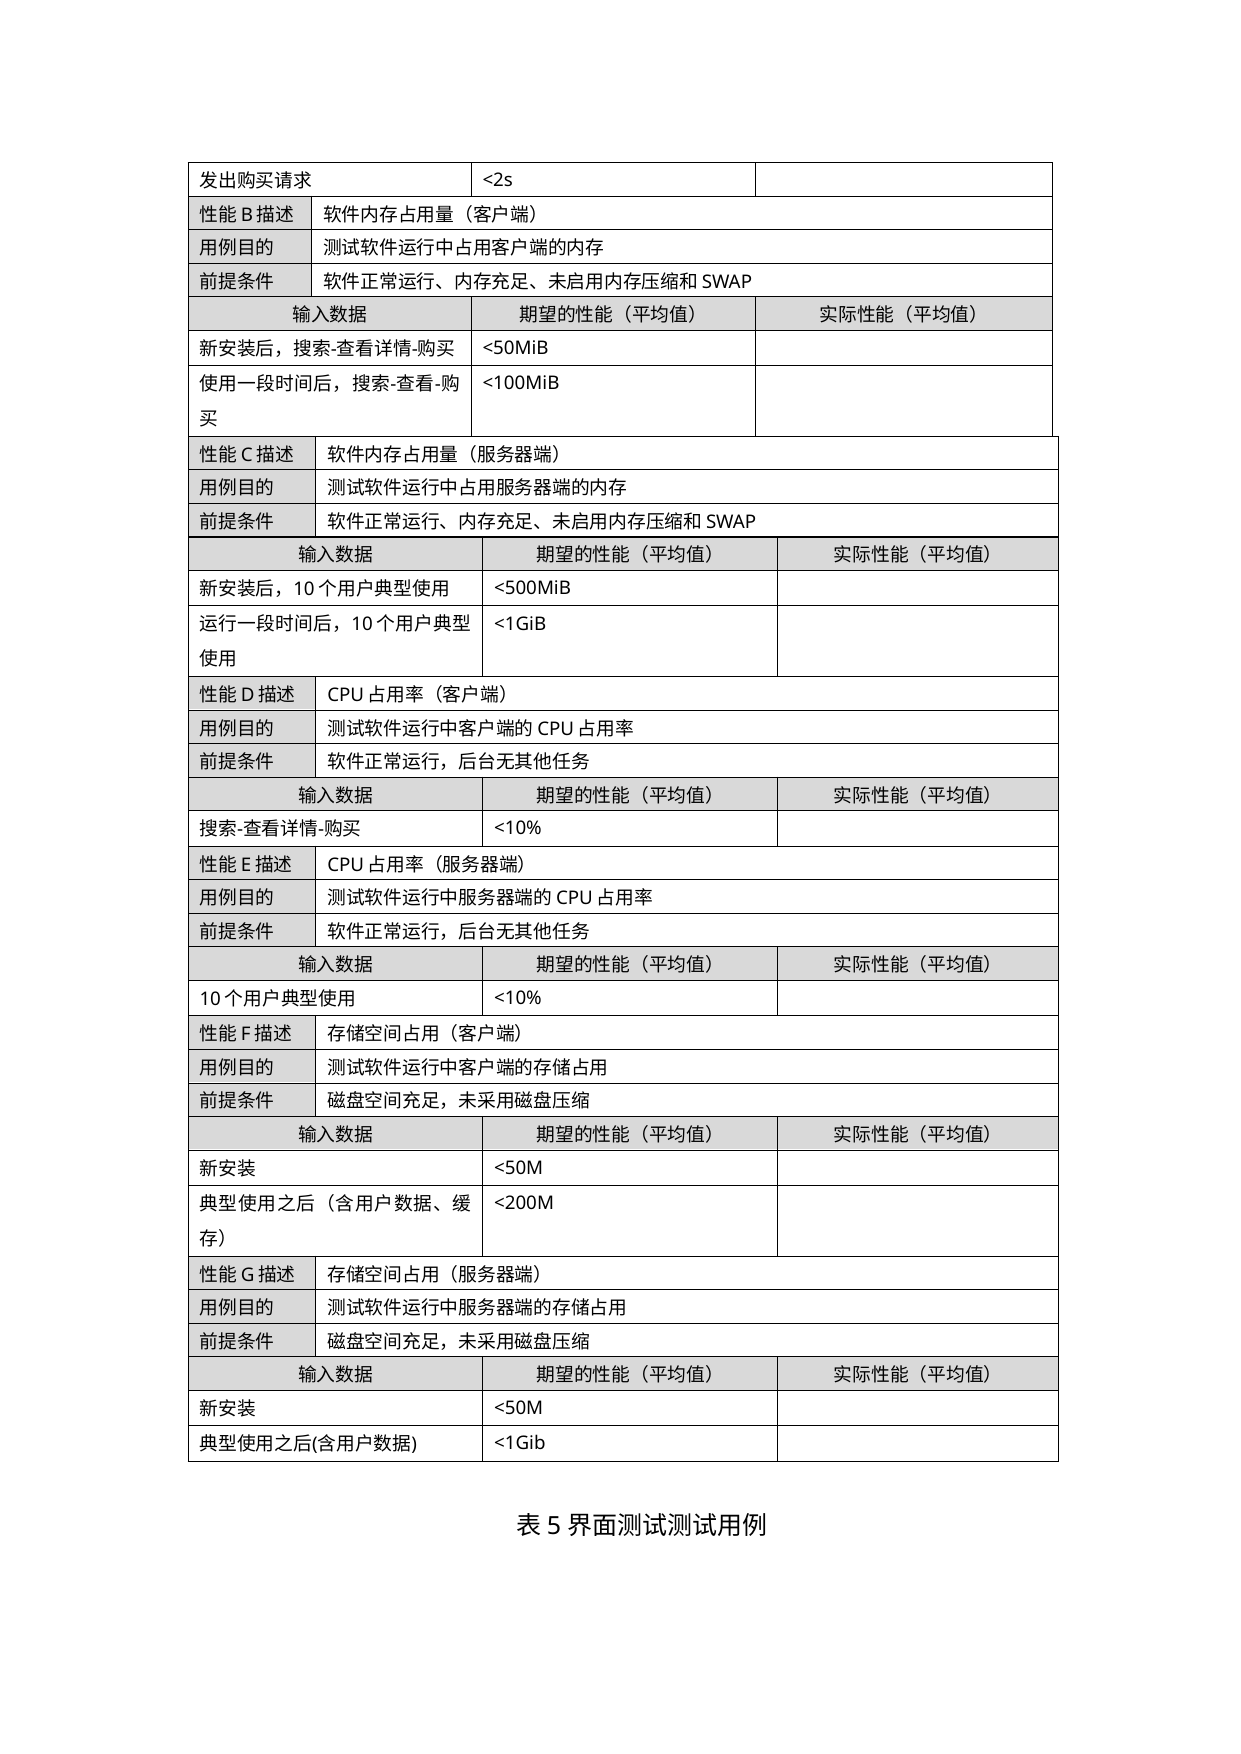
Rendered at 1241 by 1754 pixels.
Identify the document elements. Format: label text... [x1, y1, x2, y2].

table_cell <50MiB [472, 331, 755, 365]
table_cell 实际性能（平均值） [778, 538, 1058, 570]
table_cell 磁盘空间充足，未采用磁盘压缩 [316, 1324, 1058, 1356]
table_cell [756, 366, 1052, 436]
table_cell 新安装后，搜索-查看详情-购买 [189, 331, 471, 365]
table_cell [778, 981, 1058, 1015]
table_cell 使用一段时间后，搜索-查看-购买 [189, 366, 471, 436]
table_cell 软件正常运行、内存充足、未启用内存压缩和SWAP [312, 264, 1052, 296]
table_cell 性能F描述 [189, 1016, 315, 1049]
table_cell [778, 1186, 1058, 1256]
table_cell 存储空间占用（服务器端） [316, 1257, 1058, 1289]
table_cell <50M [483, 1391, 777, 1425]
table_cell 用例目的 [189, 711, 315, 743]
table_cell 典型使用之后(含用户数据) [189, 1426, 482, 1461]
table_cell CPU占用率（客户端） [316, 677, 1058, 709]
table_cell [778, 1426, 1058, 1461]
table_cell 输入数据 [189, 297, 471, 330]
table_cell 前提条件 [189, 1324, 315, 1356]
table_cell <1Gib [483, 1426, 777, 1461]
table_cell 前提条件 [189, 1084, 315, 1116]
table_cell 用例目的 [189, 470, 315, 503]
table_cell [756, 163, 1052, 196]
table_cell 搜索-查看详情-购买 [189, 811, 482, 846]
table_cell 新安装 [189, 1151, 482, 1185]
table_cell <50M [483, 1151, 777, 1185]
table_cell <1GiB [483, 606, 777, 676]
table_cell 期望的性能（平均值） [483, 947, 777, 980]
table_cell 性能E描述 [189, 847, 315, 879]
table_cell [778, 811, 1058, 846]
table_cell 实际性能（平均值） [778, 1117, 1058, 1149]
table_cell 用例目的 [189, 1050, 315, 1082]
table_cell [778, 606, 1058, 676]
table_cell 测试软件运行中服务器端的CPU占用率 [316, 880, 1058, 913]
table_cell [778, 1151, 1058, 1185]
table_cell 测试软件运行中客户端的CPU占用率 [316, 711, 1058, 743]
table_cell 输入数据 [189, 947, 482, 980]
table_cell 用例目的 [189, 230, 311, 263]
table_cell 实际性能（平均值） [778, 1357, 1058, 1390]
table_cell 软件内存占用量（客户端） [312, 197, 1052, 229]
table_cell 测试软件运行中服务器端的存储占用 [316, 1290, 1058, 1323]
table_cell 前提条件 [189, 744, 315, 777]
table_cell 10个用户典型使用 [189, 981, 482, 1015]
table_cell 性能D描述 [189, 677, 315, 709]
table_cell 软件内存占用量（服务器端） [316, 437, 1058, 469]
table_cell [756, 331, 1052, 365]
table_cell 实际性能（平均值） [778, 778, 1058, 810]
table_cell 用例目的 [189, 880, 315, 913]
table_cell 存储空间占用（客户端） [316, 1016, 1058, 1049]
table_cell 期望的性能（平均值） [483, 1117, 777, 1149]
table_cell <10% [483, 811, 777, 846]
table_cell <100MiB [472, 366, 755, 436]
table_cell [778, 1391, 1058, 1425]
table_cell 性能G描述 [189, 1257, 315, 1289]
table_cell 输入数据 [189, 1357, 482, 1390]
table_cell 软件正常运行、内存充足、未启用内存压缩和SWAP [316, 504, 1058, 536]
table_cell CPU占用率（服务器端） [316, 847, 1058, 879]
table_cell <10% [483, 981, 777, 1015]
table_cell 实际性能（平均值） [756, 297, 1052, 330]
table_cell <2s [472, 163, 755, 196]
table_cell 运行一段时间后，10个用户典型使用 [189, 606, 482, 676]
table_cell 前提条件 [189, 264, 311, 296]
table_cell 输入数据 [189, 1117, 482, 1149]
table_cell 磁盘空间充足，未采用磁盘压缩 [316, 1084, 1058, 1116]
table_cell 测试软件运行中占用服务器端的内存 [316, 470, 1058, 503]
table_cell [778, 571, 1058, 605]
table_cell 前提条件 [189, 504, 315, 536]
table_cell 软件正常运行，后台无其他任务 [316, 914, 1058, 946]
table_cell 测试软件运行中占用客户端的内存 [312, 230, 1052, 263]
table_cell 用例目的 [189, 1290, 315, 1323]
table_cell 输入数据 [189, 538, 482, 570]
table_cell <200M [483, 1186, 777, 1256]
table_cell 典型使用之后（含用户数据、缓存） [189, 1186, 482, 1256]
table_cell 期望的性能（平均值） [483, 1357, 777, 1390]
text 表5 界面测试测试用例 [187, 1491, 1053, 1556]
table_cell 性能C描述 [189, 437, 315, 469]
table_cell 测试软件运行中客户端的存储占用 [316, 1050, 1058, 1082]
table_cell <500MiB [483, 571, 777, 605]
table_cell 新安装 [189, 1391, 482, 1425]
table_cell 性能B描述 [189, 197, 311, 229]
table_cell 期望的性能（平均值） [483, 778, 777, 810]
table_cell 发出购买请求 [189, 163, 471, 196]
table_cell 软件正常运行，后台无其他任务 [316, 744, 1058, 777]
table_cell 期望的性能（平均值） [472, 297, 755, 330]
table_cell 前提条件 [189, 914, 315, 946]
table_cell 输入数据 [189, 778, 482, 810]
table_cell 实际性能（平均值） [778, 947, 1058, 980]
table_cell 新安装后，10个用户典型使用 [189, 571, 482, 605]
table_cell 期望的性能（平均值） [483, 538, 777, 570]
